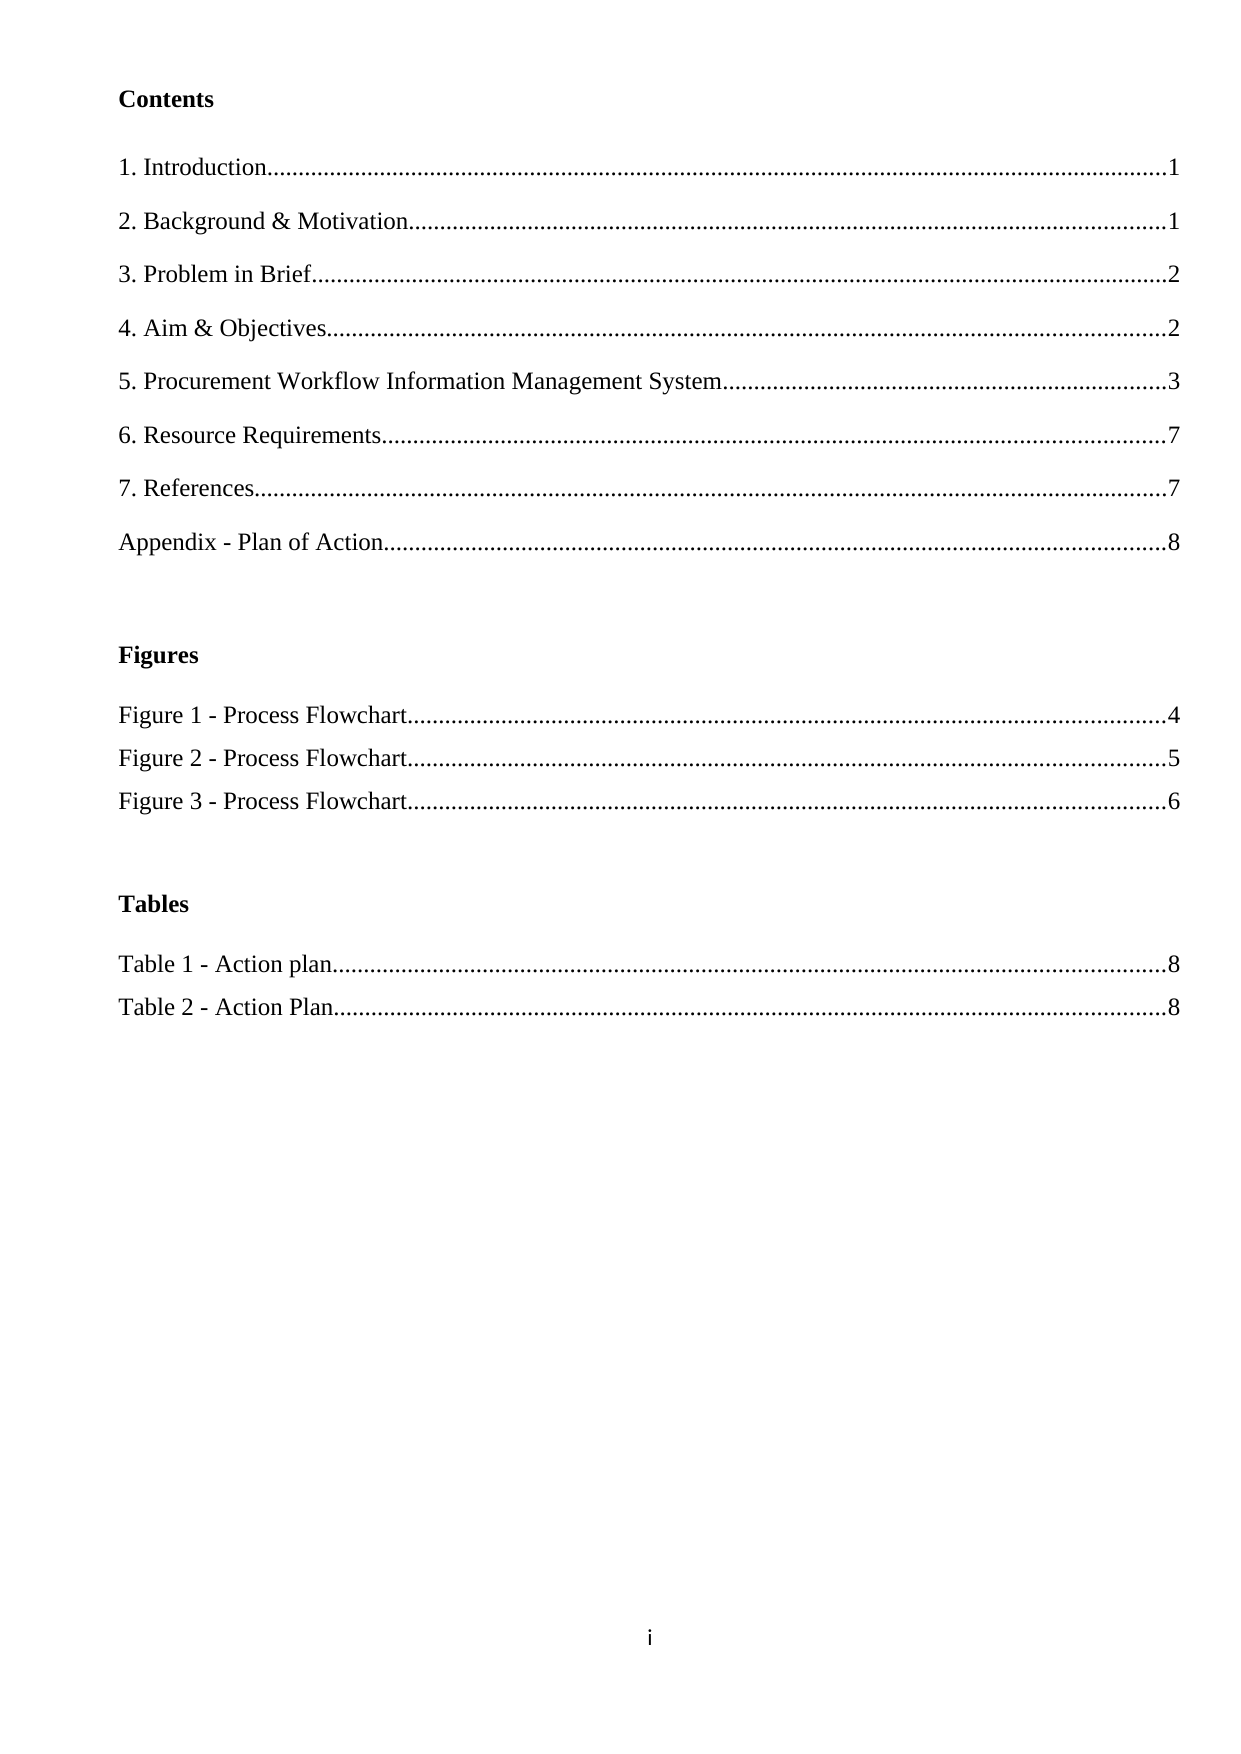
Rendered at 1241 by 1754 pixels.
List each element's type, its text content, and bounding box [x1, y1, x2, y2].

text Figure 1 - Process Flowchart 4 [118, 700, 1181, 729]
text Figure 3 - Process Flowchart 6 [118, 786, 1181, 815]
text Figure 2 - Process Flowchart 5 [118, 743, 1181, 772]
text Tables [118, 889, 1181, 918]
text Figures [118, 640, 1181, 669]
text Table 2 - Action Plan 8 [118, 992, 1181, 1021]
text Table 1 - Action plan 8 [118, 949, 1181, 978]
